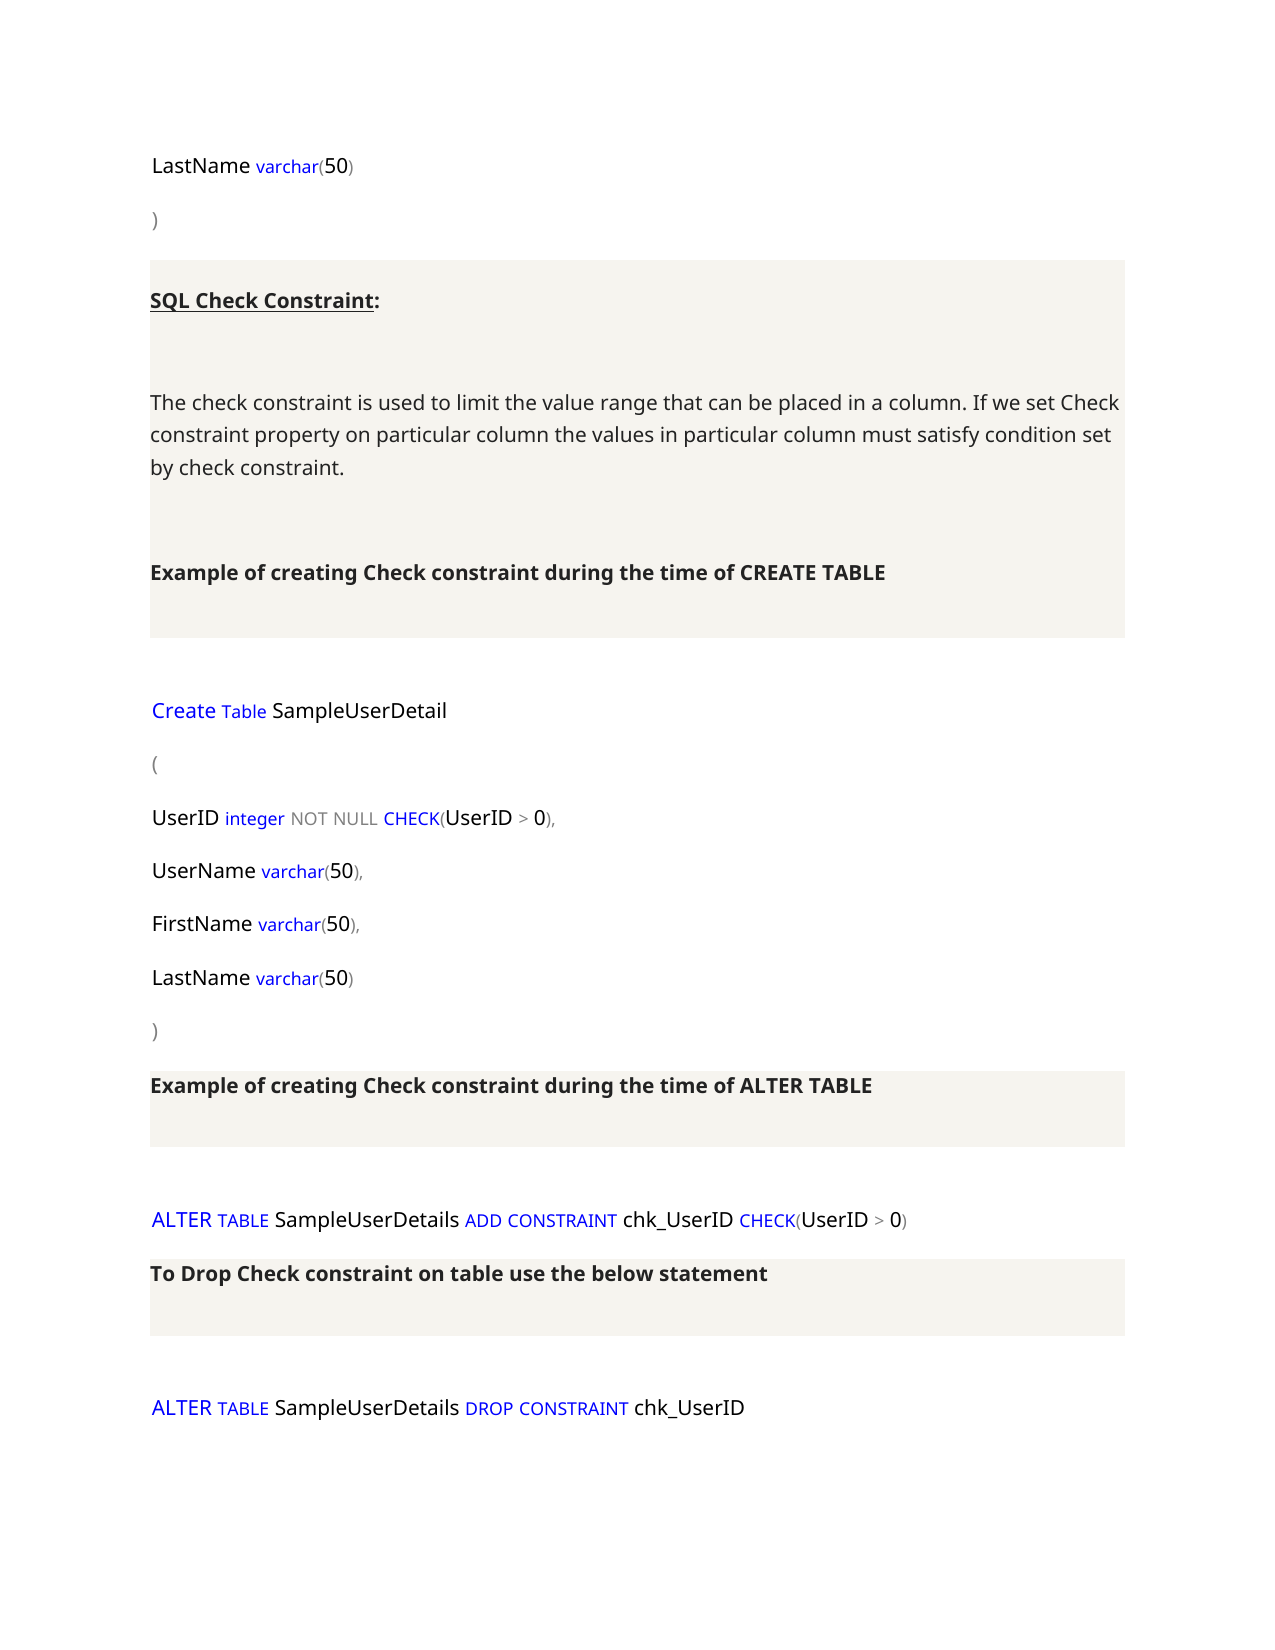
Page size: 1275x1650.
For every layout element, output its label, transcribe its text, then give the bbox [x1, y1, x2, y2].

text The check constraint is used to limit the value range that can be placed in a column. If we set Check constraint property on particular column the values in particular column must satisfy condition set by check constraint. [150, 388, 1125, 481]
text Example of creating Check constraint during the time of CREATE TABLE [150, 558, 1125, 587]
table_header Create Table SampleUserDetail ( UserID integer NOT NULL CHECK(UserID > 0), UserName varchar(50), FirstName varchar(50), LastName varchar(50) ) [150, 663, 1133, 1071]
table_header ALTER TABLE SampleUserDetails ADD CONSTRAINT chk_UserID CHECK(UserID > 0) [150, 1172, 1133, 1259]
text Example of creating Check constraint during the time of ALTER TABLE [150, 1071, 1125, 1099]
text To Drop Check constraint on table use the below statement [150, 1259, 1125, 1288]
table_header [150, 150, 1133, 260]
text SQL Check Constraint: [150, 260, 1125, 315]
table_header ALTER TABLE SampleUserDetails DROP CONSTRAINT chk_UserID [150, 1360, 1133, 1448]
